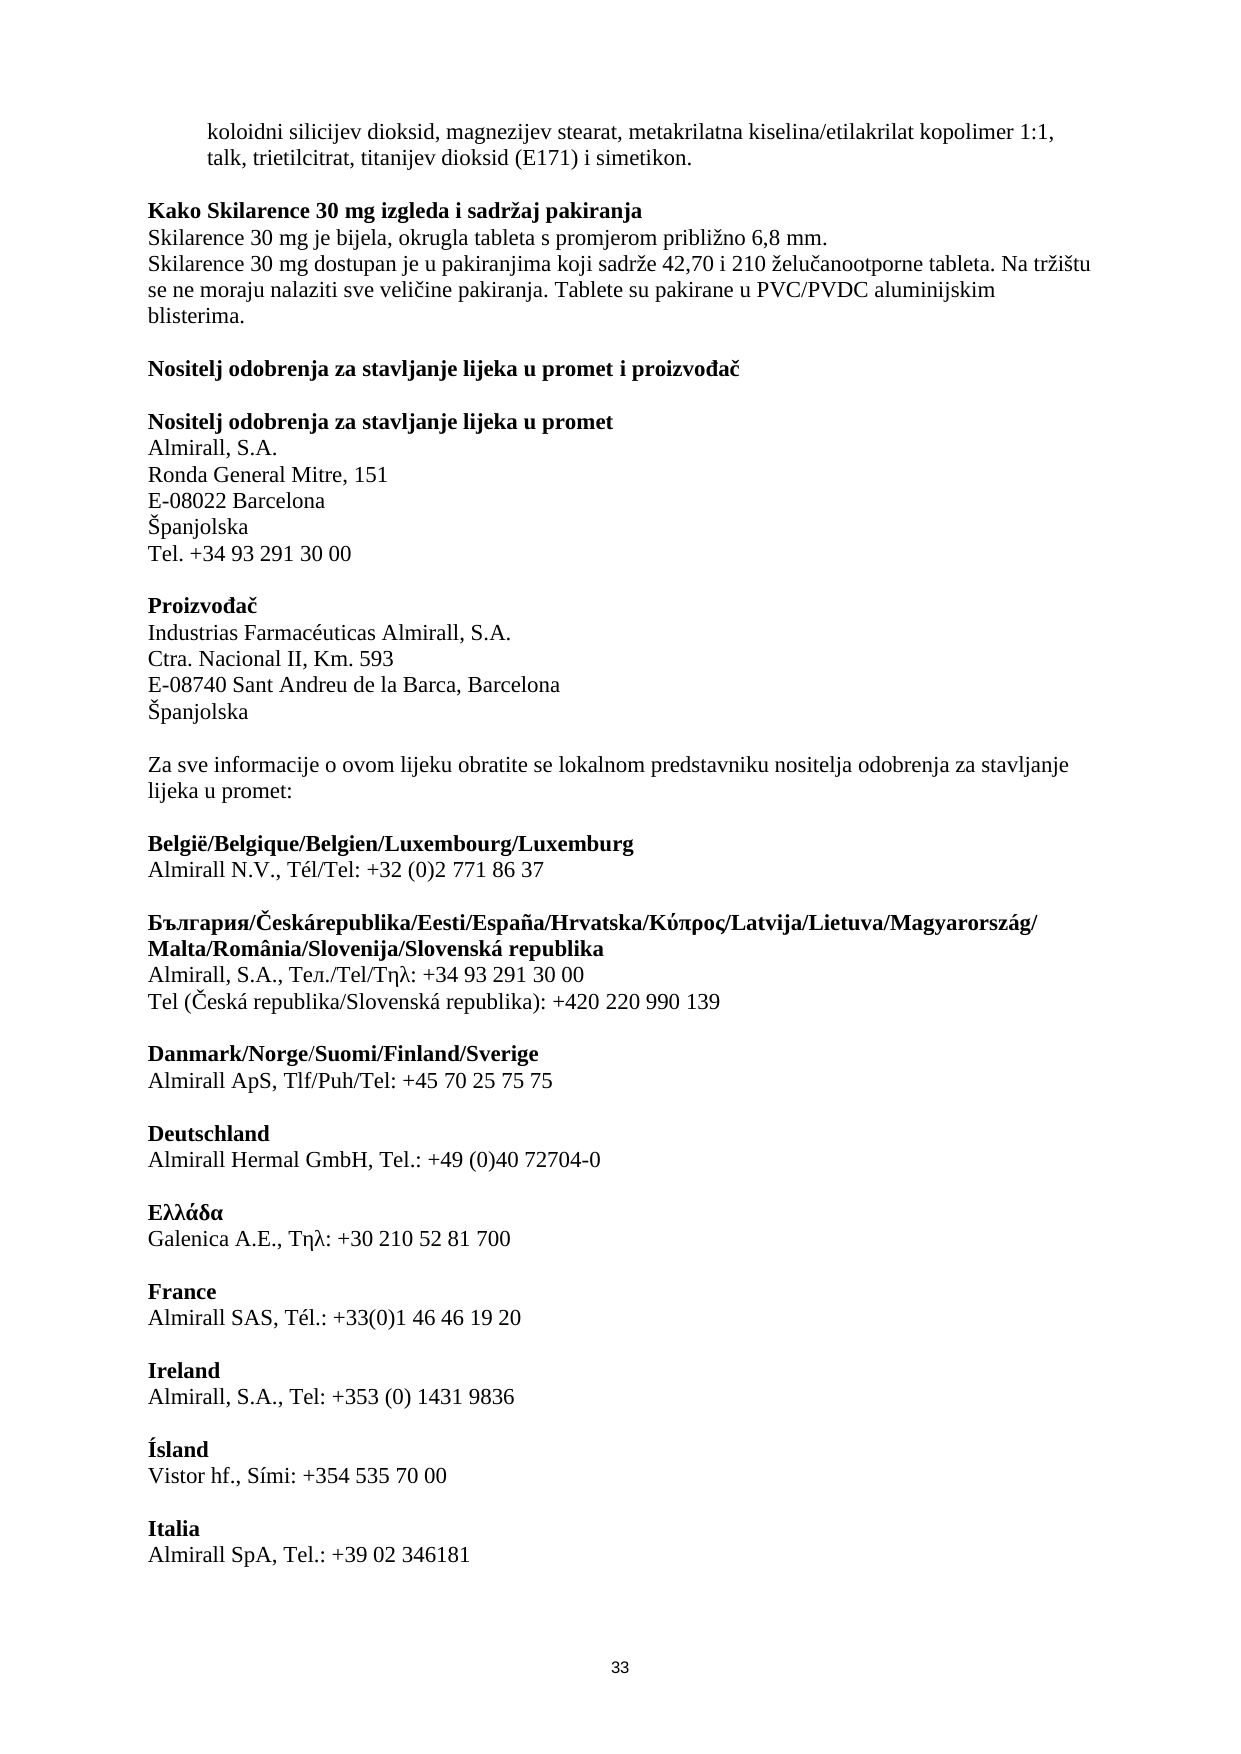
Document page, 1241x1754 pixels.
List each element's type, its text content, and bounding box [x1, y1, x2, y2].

text Za sve informacije o ovom lijeku obratite se lokalnom predstavniku nositelja odobrenja za stavljanje lijeka u promet: [148, 751, 1093, 803]
text Španjolska [148, 698, 1093, 724]
text Skilarence 30 mg dostupan je u pakiranjima koji sadrže 42,70 i 210 želučanootporne tableta. Na tržištu se ne moraju nalaziti sve veličine pakiranja. Tablete su pakirane u PVC/PVDC aluminijskim blisterima. [148, 250, 1093, 329]
text Ronda General Mitre, 151 [148, 461, 1093, 487]
text Almirall, S.A., Teл./Tel/Τηλ: +34 93 291 30 00 [148, 961, 1092, 988]
text България/Českárepublika/Eesti/España/Hrvatska/Κύπρος/Latvija/Lietuva/Magyarország/Malta/România/Slovenija/Slovenská republika [148, 909, 1092, 961]
text Nositelj odobrenja za stavljanje lijeka u promet i proizvođač [148, 355, 1092, 382]
text Ctra. Nacional II, Km. 593 [148, 645, 1093, 672]
text Deutschland [148, 1119, 1092, 1146]
text België/Belgique/Belgien/Luxembourg/Luxemburg [148, 830, 1092, 856]
text Danmark/Norge/Suomi/Finland/Sverige [148, 1041, 1092, 1067]
text Almirall SpA, Tel.: +39 02 346181 [148, 1541, 1092, 1568]
text Skilarence 30 mg je bijela, okrugla tableta s promjerom približno 6,8 mm. [148, 223, 1092, 250]
text E-08740 Sant Andreu de la Barca, Barcelona [148, 672, 1093, 698]
text Tel (Česká republika/Slovenská republika): +420 220 990 139 [148, 988, 1093, 1014]
text Almirall N.V., Tél/Tel: +32 (0)2 771 86 37 [148, 856, 1092, 882]
list Ελλάδα [148, 1199, 1092, 1225]
text Almirall Hermal GmbH, Tel.: +49 (0)40 72704-0 [148, 1146, 1092, 1172]
text Vistor hf., Sími: +354 535 70 00 [148, 1462, 1092, 1488]
text Industrias Farmacéuticas Almirall, S.A. [148, 619, 1092, 645]
text Tel. +34 93 291 30 00 [148, 540, 1093, 566]
list Galenica A.E., Tηλ: +30 210 52 81 700 [148, 1225, 1092, 1251]
text E-08022 Barcelona [148, 487, 1093, 513]
text Nositelj odobrenja za stavljanje lijeka u promet [148, 408, 1092, 434]
text Almirall SAS, Tél.: +33(0)1 46 46 19 20 [148, 1304, 1093, 1330]
text Almirall, S.A., Tel: +353 (0) 1431 9836 [148, 1383, 1092, 1409]
text Kako Skilarence 30 mg izgleda i sadržaj pakiranja [148, 197, 1092, 223]
text Španjolska [148, 513, 1093, 540]
text Almirall, S.A. [148, 434, 1093, 461]
text Italia [148, 1515, 1092, 1541]
text Ireland [148, 1357, 1092, 1383]
text Ísland [148, 1436, 1092, 1462]
text France [148, 1278, 1092, 1304]
text Proizvođač [148, 592, 1092, 619]
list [148, 118, 1092, 171]
text Almirall ApS, Tlf/Puh/Tel: +45 70 25 75 75 [148, 1067, 1092, 1093]
